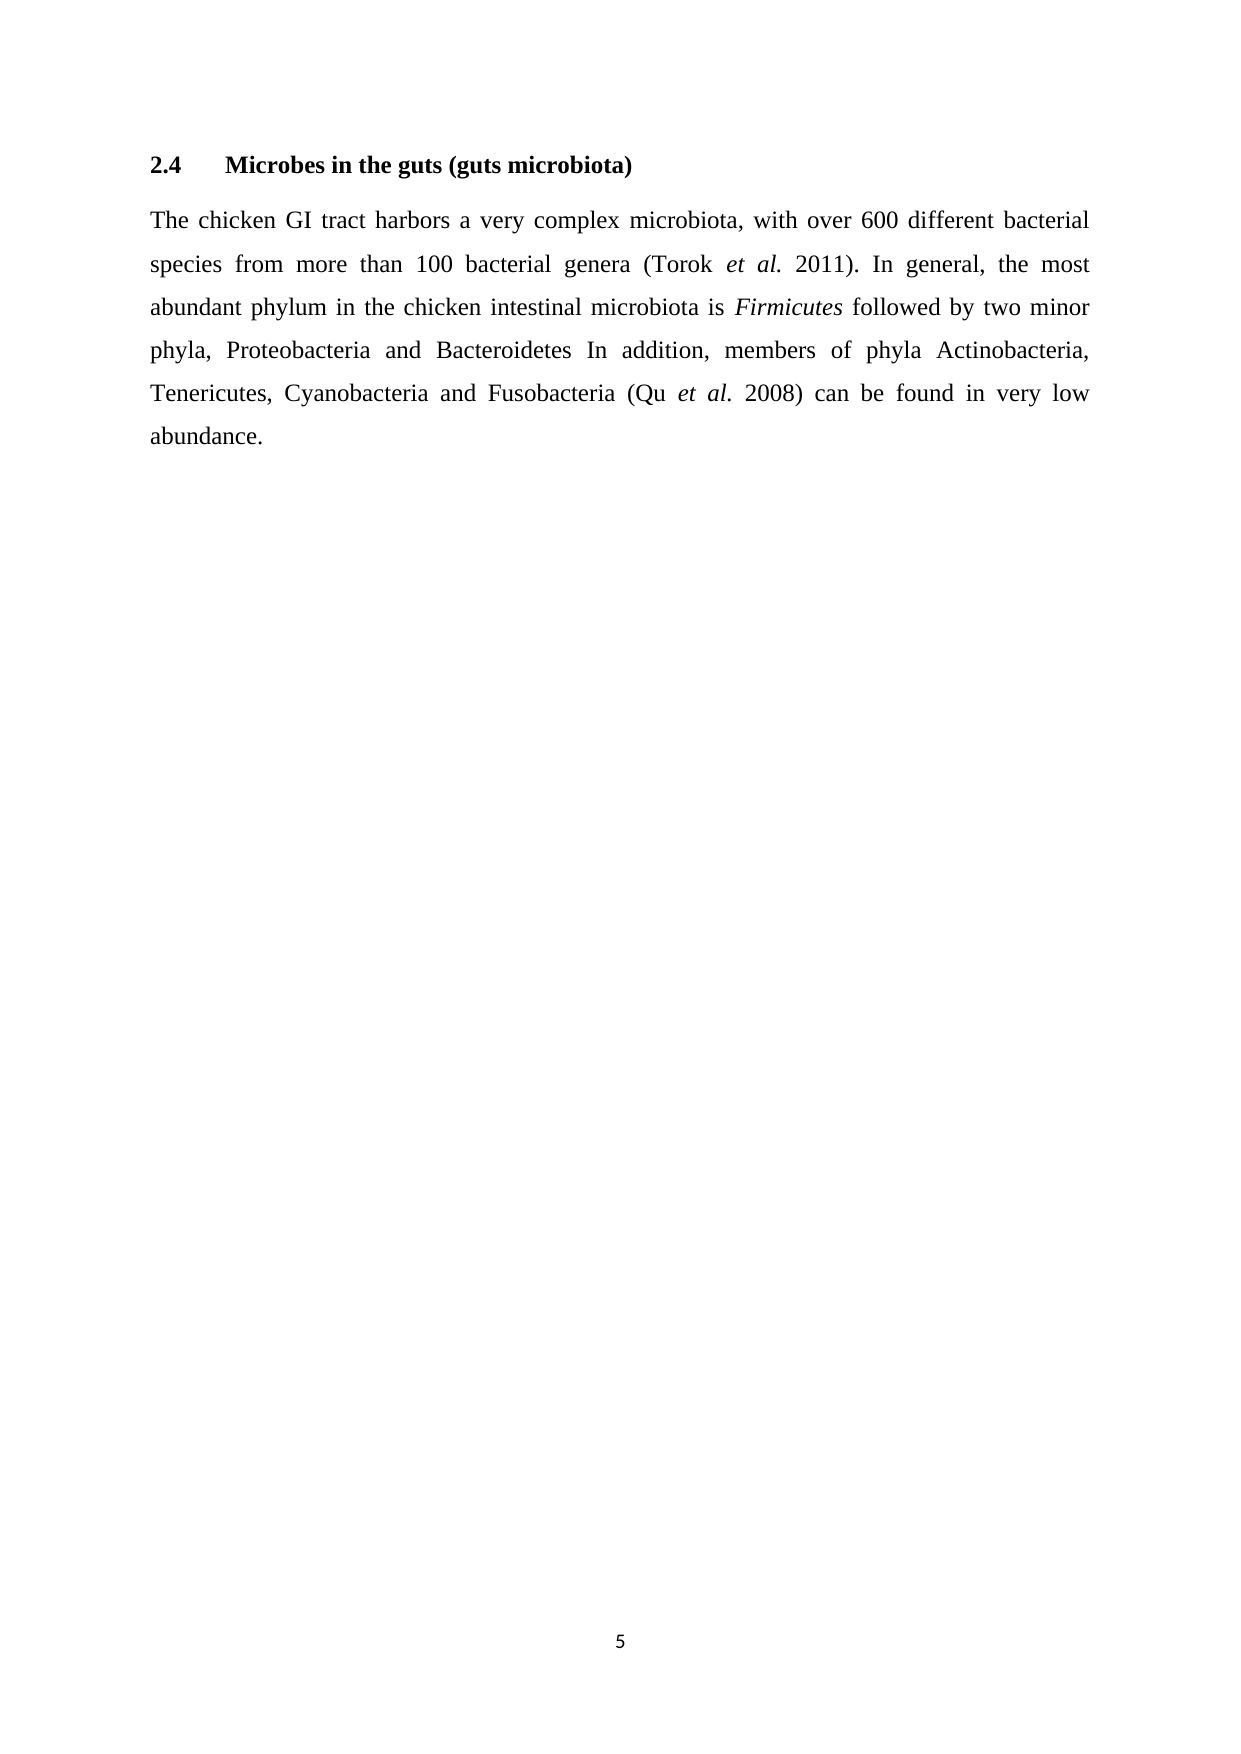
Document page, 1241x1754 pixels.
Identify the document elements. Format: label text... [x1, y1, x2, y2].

text 2.4 Microbes in the guts (guts microbiota) [150, 150, 1090, 179]
text The chicken GI tract harbors a very complex microbiota, with over 600 different bacterial species from more than 100 bacterial genera (Torok et al. 2011). In general, the most abundant phylum in the chicken intestinal microbiota is Firmicutes followed by two minor phyla, Proteobacteria and Bacteroidetes In addition, members of phyla Actinobacteria, Tenericutes, Cyanobacteria and Fusobacteria (Qu et al. 2008) can be found in very low abundance. [150, 206, 1090, 450]
